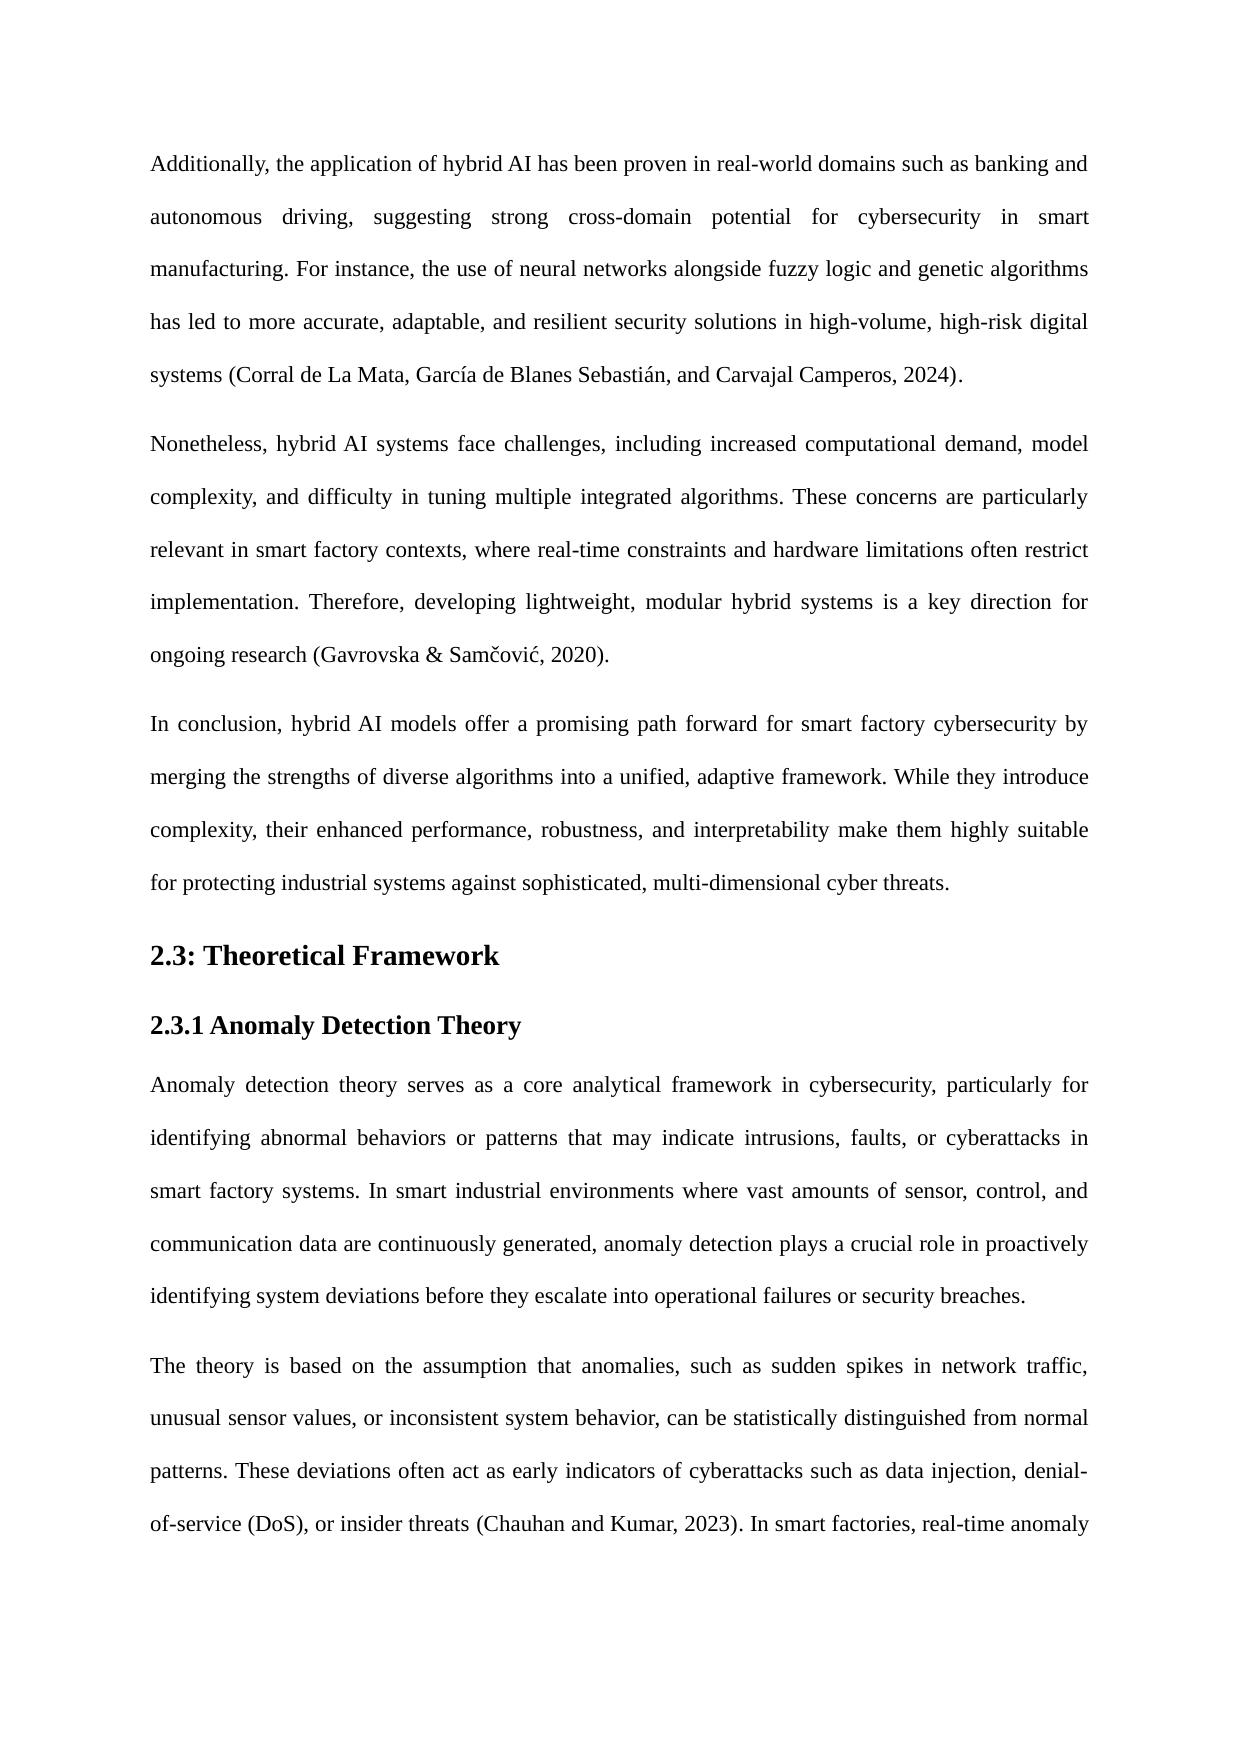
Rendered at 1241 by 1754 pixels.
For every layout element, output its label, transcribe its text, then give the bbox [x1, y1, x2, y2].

text Nonetheless, hybrid AI systems face challenges, including increased computational demand, model complexity, and difficulty in tuning multiple integrated algorithms. These concerns are particularly relevant in smart factory contexts, where real-time constraints and hardware limitations often restrict implementation. Therefore, developing lightweight, modular hybrid systems is a key direction for ongoing research (Gavrovska & Samčović, 2020). [150, 430, 1090, 667]
subtitle 2.3.1 Anomaly Detection Theory [150, 1009, 1090, 1040]
text In conclusion, hybrid AI models offer a promising path forward for smart factory cybersecurity by merging the strengths of diverse algorithms into a unified, adaptive framework. While they introduce complexity, their enhanced performance, robustness, and interpretability make them highly suitable for protecting industrial systems against sophisticated, multi-dimensional cyber threats. [150, 710, 1090, 895]
subtitle 2.3: Theoretical Framework [150, 938, 1090, 971]
text Anomaly detection theory serves as a core analytical framework in cybersecurity, particularly for identifying abnormal behaviors or patterns that may indicate intrusions, faults, or cyberattacks in smart factory systems. In smart industrial environments where vast amounts of sensor, control, and communication data are continuously generated, anomaly detection plays a crucial role in proactively identifying system deviations before they escalate into operational failures or security breaches. [150, 1071, 1090, 1309]
text Additionally, the application of hybrid AI has been proven in real-world domains such as banking and autonomous driving, suggesting strong cross-domain potential for cybersecurity in smart manufacturing. For instance, the use of neural networks alongside fuzzy logic and genetic algorithms has led to more accurate, adaptable, and resilient security solutions in high-volume, high-risk digital systems . [150, 150, 1090, 387]
